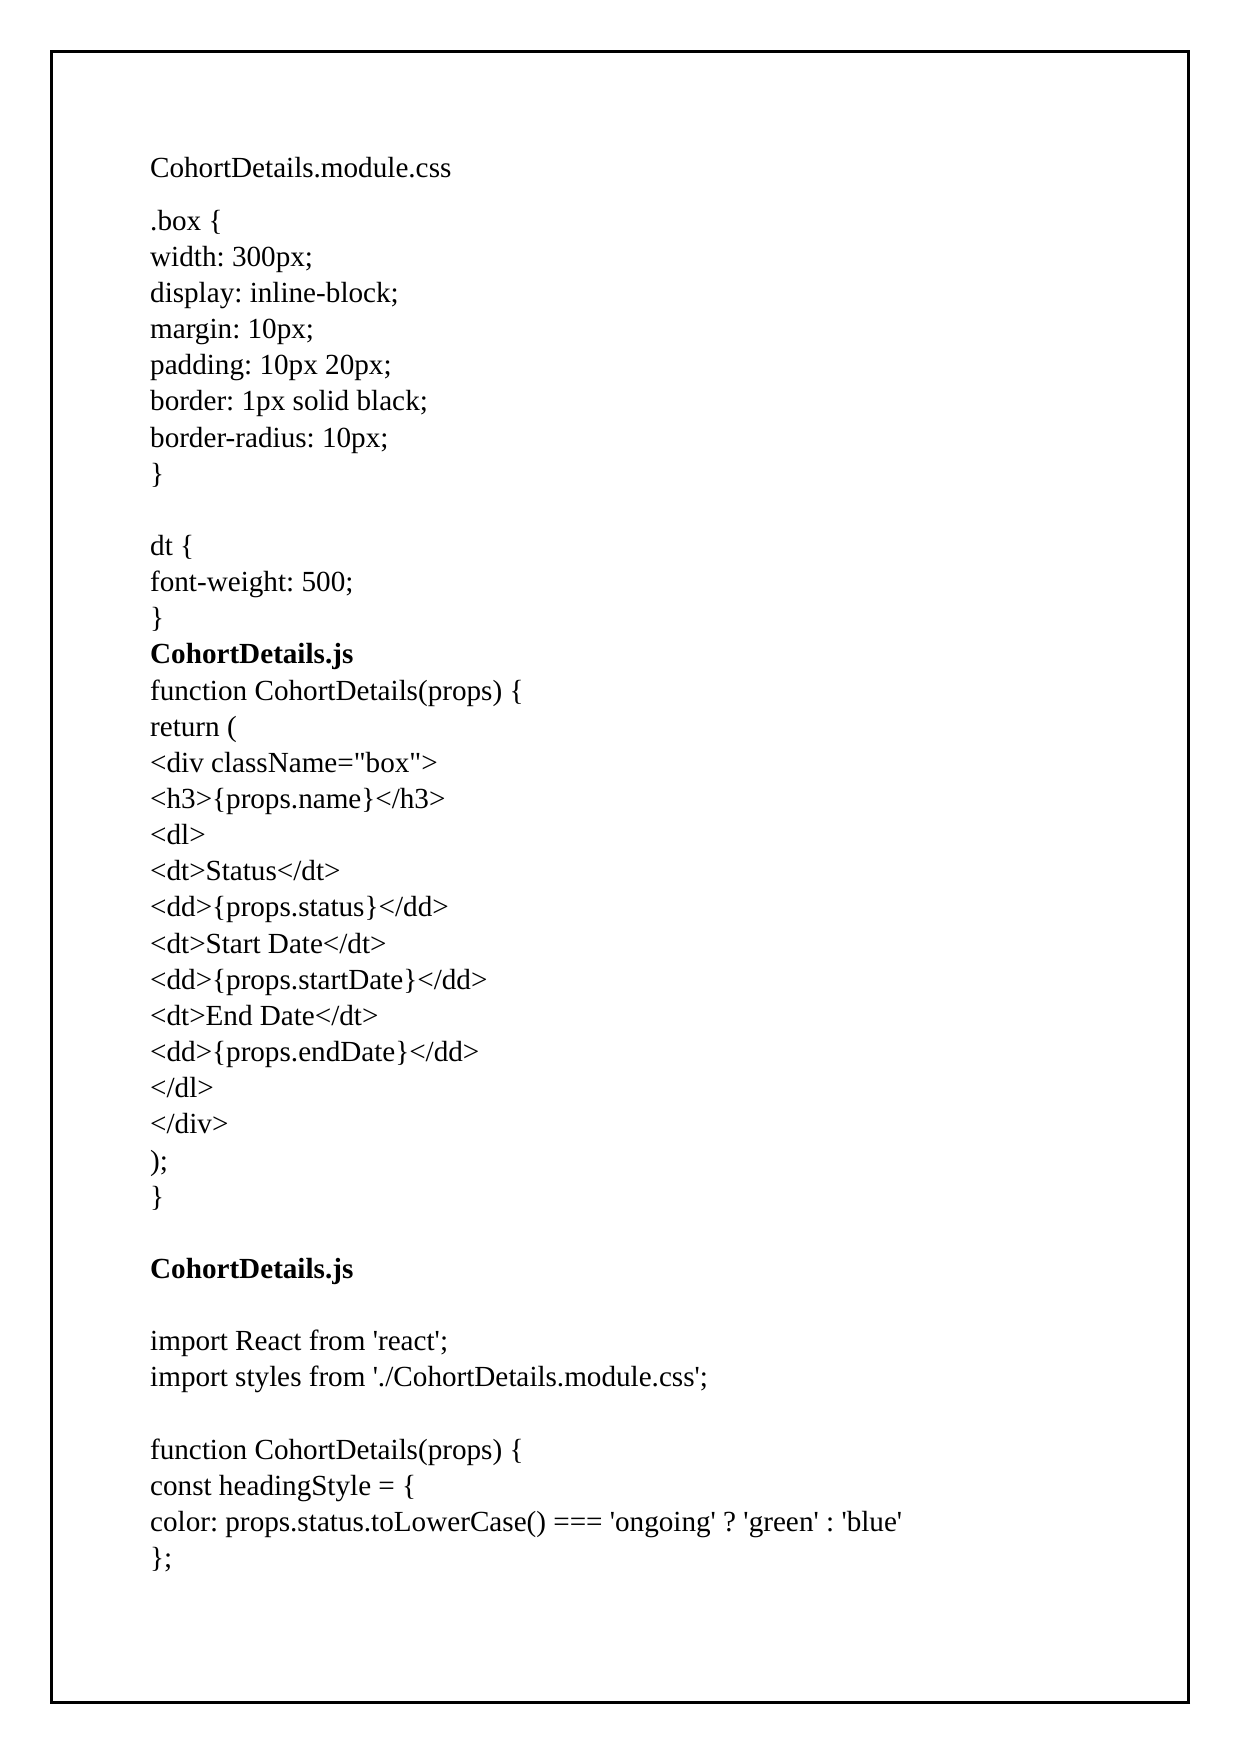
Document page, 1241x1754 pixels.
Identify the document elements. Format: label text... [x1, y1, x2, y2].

list } [150, 1179, 1090, 1212]
list color: props.status.toLowerCase() === 'ongoing' ? 'green' : 'blue' [150, 1504, 1090, 1538]
list } [150, 456, 1090, 489]
list border: 1px solid black; [150, 383, 1090, 417]
list <h3>{props.name}</h3> [150, 781, 1090, 815]
list width: 300px; [150, 239, 1090, 272]
list <dt>End Date</dt> [150, 998, 1090, 1032]
list margin: 10px; [150, 311, 1090, 345]
list function CohortDetails(props) { [150, 673, 1090, 706]
list .box { [150, 203, 1090, 236]
list <dl> [150, 817, 1090, 851]
text CohortDetails.module.css [150, 150, 1090, 183]
list border-radius: 10px; [150, 420, 1090, 453]
list <dd>{props.startDate}</dd> [150, 962, 1090, 995]
list <dd>{props.endDate}</dd> [150, 1034, 1090, 1068]
list import React from 'react'; [150, 1323, 1090, 1357]
list padding: 10px 20px; [150, 347, 1090, 381]
list function CohortDetails(props) { [150, 1432, 1090, 1465]
list font-weight: 500; [150, 564, 1090, 598]
list CohortDetails.js [150, 1251, 1090, 1284]
list } [150, 600, 1090, 634]
list dt { [150, 528, 1090, 562]
list }; [150, 1540, 1090, 1574]
list import styles from './CohortDetails.module.css'; [150, 1359, 1090, 1393]
list ); [150, 1143, 1090, 1176]
list </div> [150, 1106, 1090, 1140]
list display: inline-block; [150, 275, 1090, 309]
list return ( [150, 709, 1090, 742]
list <dt>Start Date</dt> [150, 926, 1090, 959]
list <div className="box"> [150, 745, 1090, 778]
list CohortDetails.js [150, 637, 1090, 670]
list <dt>Status</dt> [150, 853, 1090, 887]
list const headingStyle = { [150, 1468, 1090, 1501]
list <dd>{props.status}</dd> [150, 889, 1090, 923]
list </dl> [150, 1070, 1090, 1104]
